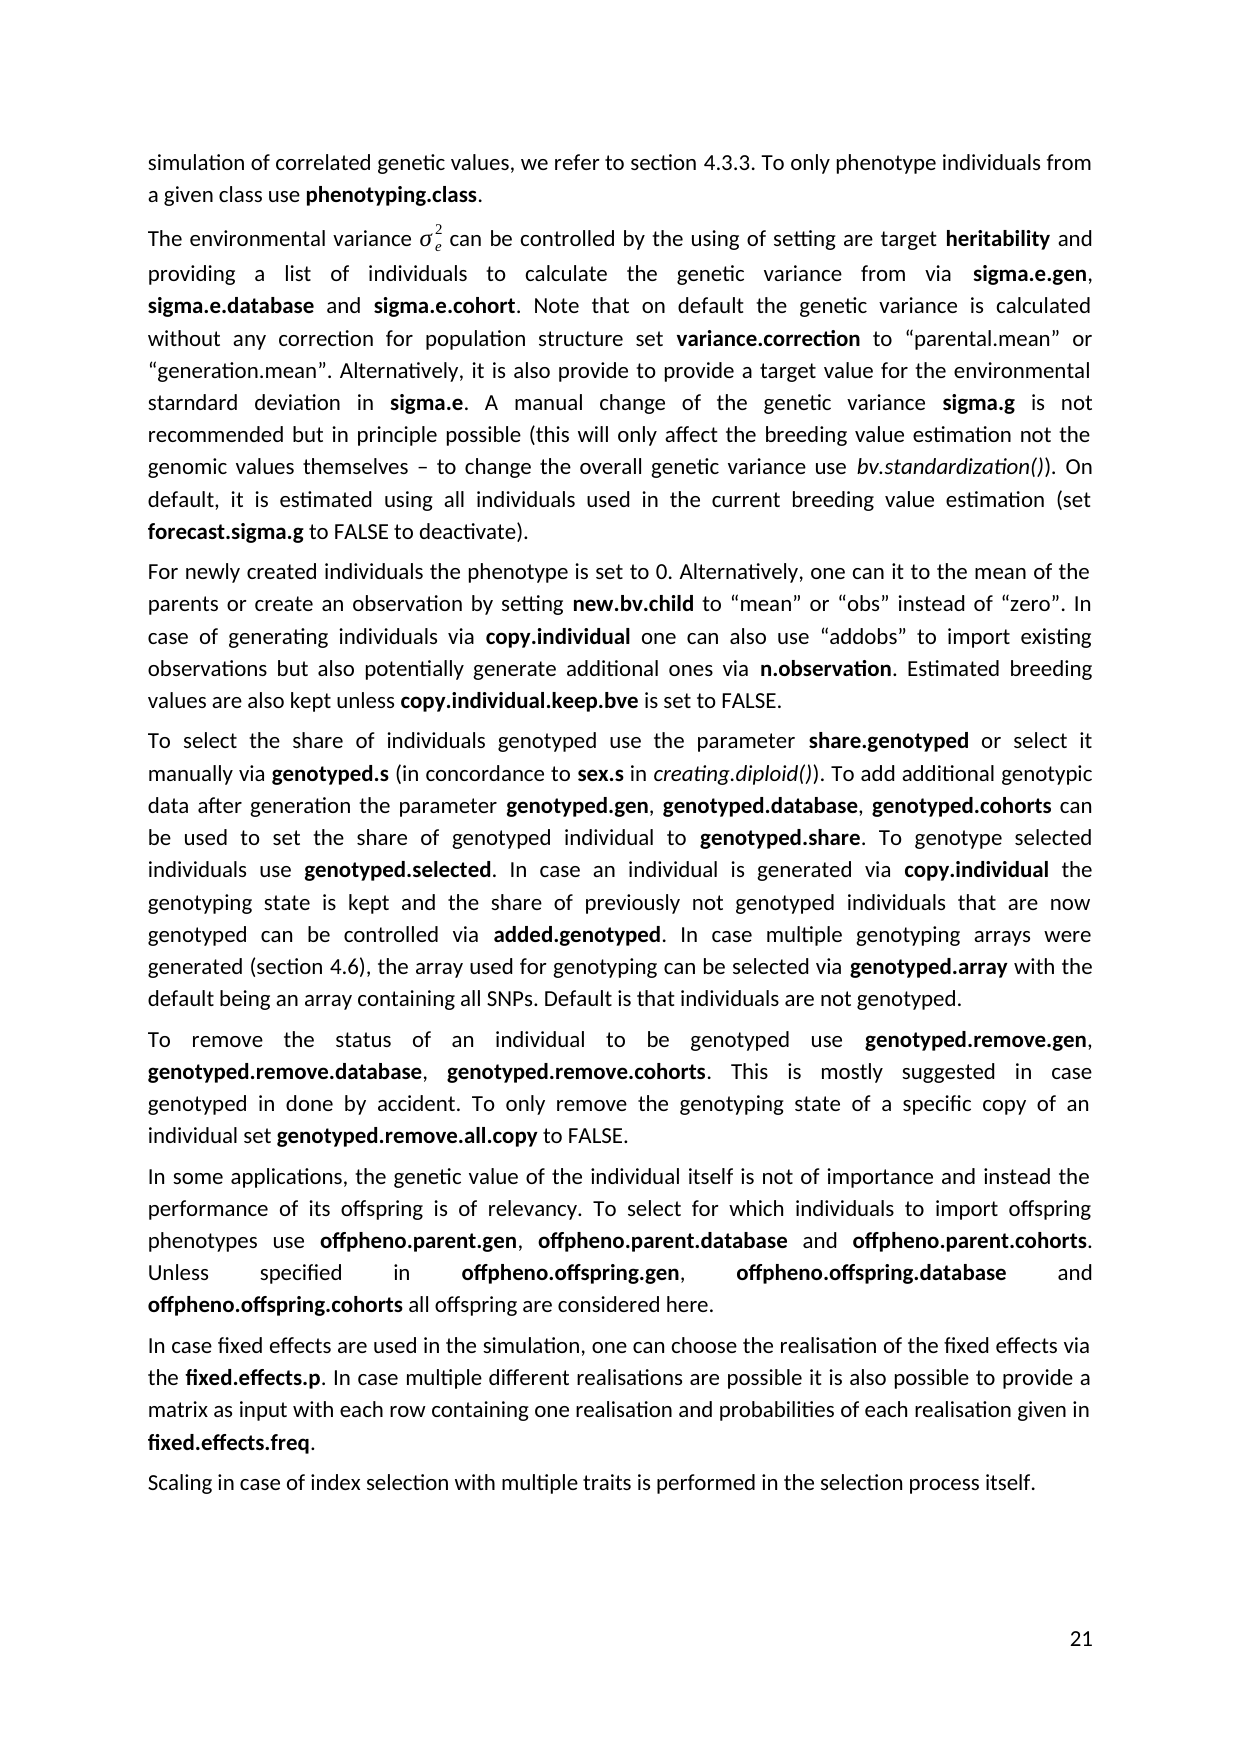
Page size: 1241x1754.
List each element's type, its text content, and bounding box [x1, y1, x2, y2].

text In some applications, the genetic value of the individual itself is not of importance and instead the performance of its offspring is of relevancy. To select for which individuals to import offspring phenotypes use offpheno.parent.gen, offpheno.parent.database and offpheno.parent.cohorts. Unless specified in offpheno.offspring.gen, offpheno.offspring.database and offpheno.offspring.cohorts all offspring are considered here. [148, 1162, 1093, 1318]
text The environmental variance can be controlled by the using of setting are target heritability and providing a list of individuals to calculate the genetic variance from via sigma.e.gen, sigma.e.database and sigma.e.cohort. Note that on default the genetic variance is calculated without any correction for population structure set variance.correction to “parental.mean” or “generation.mean”. Alternatively, it is also provide to provide a target value for the environmental starndard deviation in sigma.e. A manual change of the genetic variance sigma.g is not recommended but in principle possible (this will only affect the breeding value estimation not the genomic values themselves – to change the overall genetic variance use bv.standardization()). On default, it is estimated using all individuals used in the current breeding value estimation (set forecast.sigma.g to FALSE to deactivate). [148, 220, 1093, 545]
text In case fixed effects are used in the simulation, one can choose the realisation of the fixed effects via the fixed.effects.p. In case multiple different realisations are possible it is also possible to provide a matrix as input with each row containing one realisation and probabilities of each realisation given in fixed.effects.freq. [148, 1331, 1093, 1456]
text To select the share of individuals genotyped use the parameter share.genotyped or select it manually via genotyped.s (in concordance to sex.s in creating.diploid()). To add additional genotypic data after generation the parameter genotyped.gen, genotyped.database, genotyped.cohorts can be used to set the share of genotyped individual to genotyped.share. To genotype selected individuals use genotyped.selected. In case an individual is generated via copy.individual the genotyping state is kept and the share of previously not genotyped individuals that are now genotyped can be controlled via added.genotyped. In case multiple genotyping arrays were generated (section 4.6), the array used for genotyping can be selected via genotyped.array with the default being an array containing all SNPs. Default is that individuals are not genotyped. [148, 727, 1093, 1012]
text Scaling in case of index selection with multiple traits is performed in the selection process itself. [148, 1468, 1093, 1496]
text To remove the status of an individual to be genotyped use genotyped.remove.gen, genotyped.remove.database, genotyped.remove.cohorts. This is mostly suggested in case genotyped in done by accident. To only remove the genotyping state of a specific copy of an individual set genotyped.remove.all.copy to FALSE. [148, 1025, 1093, 1149]
text For newly created individuals the phenotype is set to 0. Alternatively, one can it to the mean of the parents or create an observation by setting new.bv.child to “mean” or “obs” instead of “zero”. In case of generating individuals via copy.individual one can also use “addobs” to import existing observations but also potentially generate additional ones via n.observation. Estimated breeding values are also kept unless copy.individual.keep.bve is set to FALSE. [148, 557, 1093, 714]
